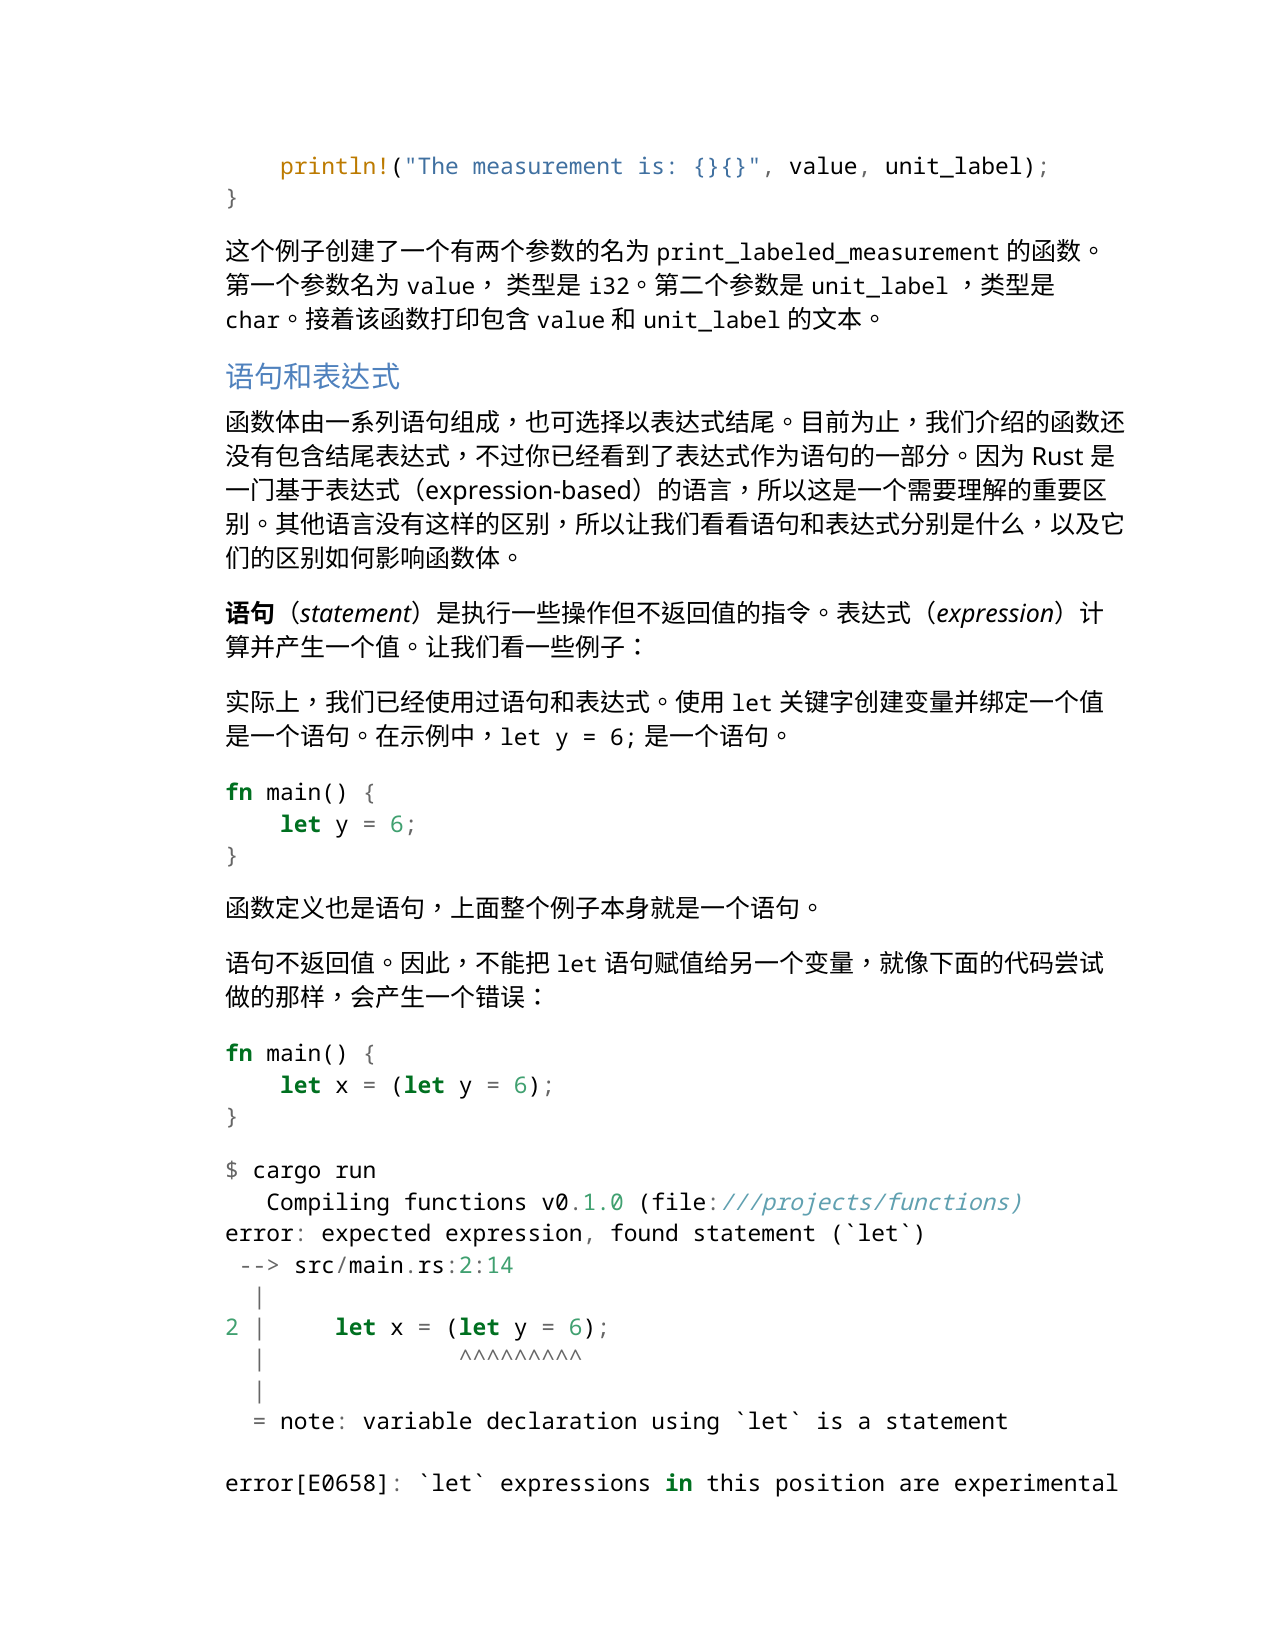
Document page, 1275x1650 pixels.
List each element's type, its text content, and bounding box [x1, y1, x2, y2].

list 这个例子创建了一个有两个参数的名为 print_labeled_measurement 的函数。第一个参数名为 value， 类型是 i32。第二个参数是 unit_label ，类型是 char。接着该函数打印包含 value 和 unit_label 的文本。 [187, 233, 1125, 336]
list 语句（statement）是执行一些操作但不返回值的指令。表达式（expression）计算并产生一个值。让我们看一些例子： [187, 596, 1125, 664]
list 实际上，我们已经使用过语句和表达式。使用 let 关键字创建变量并绑定一个值是一个语句。在示例中，let y = 6; 是一个语句。 [187, 684, 1125, 753]
list fn main() { let y = 6; } [187, 773, 1125, 870]
subtitle 语句和表达式 [187, 356, 1125, 396]
list fn main() { let x = (let y = 6); } [187, 1035, 1125, 1131]
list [187, 1152, 1125, 1499]
list 语句不返回值。因此，不能把 let 语句赋值给另一个变量，就像下面的代码尝试做的那样，会产生一个错误： [187, 946, 1125, 1014]
list 函数定义也是语句，上面整个例子本身就是一个语句。 [187, 891, 1125, 925]
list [187, 150, 1125, 212]
list 函数体由一系列语句组成，也可选择以表达式结尾。目前为止，我们介绍的函数还没有包含结尾表达式，不过你已经看到了表达式作为语句的一部分。因为 Rust 是一门基于表达式（expression-based）的语言，所以这是一个需要理解的重要区别。其他语言没有这样的区别，所以让我们看看语句和表达式分别是什么，以及它们的区别如何影响函数体。 [187, 404, 1125, 575]
